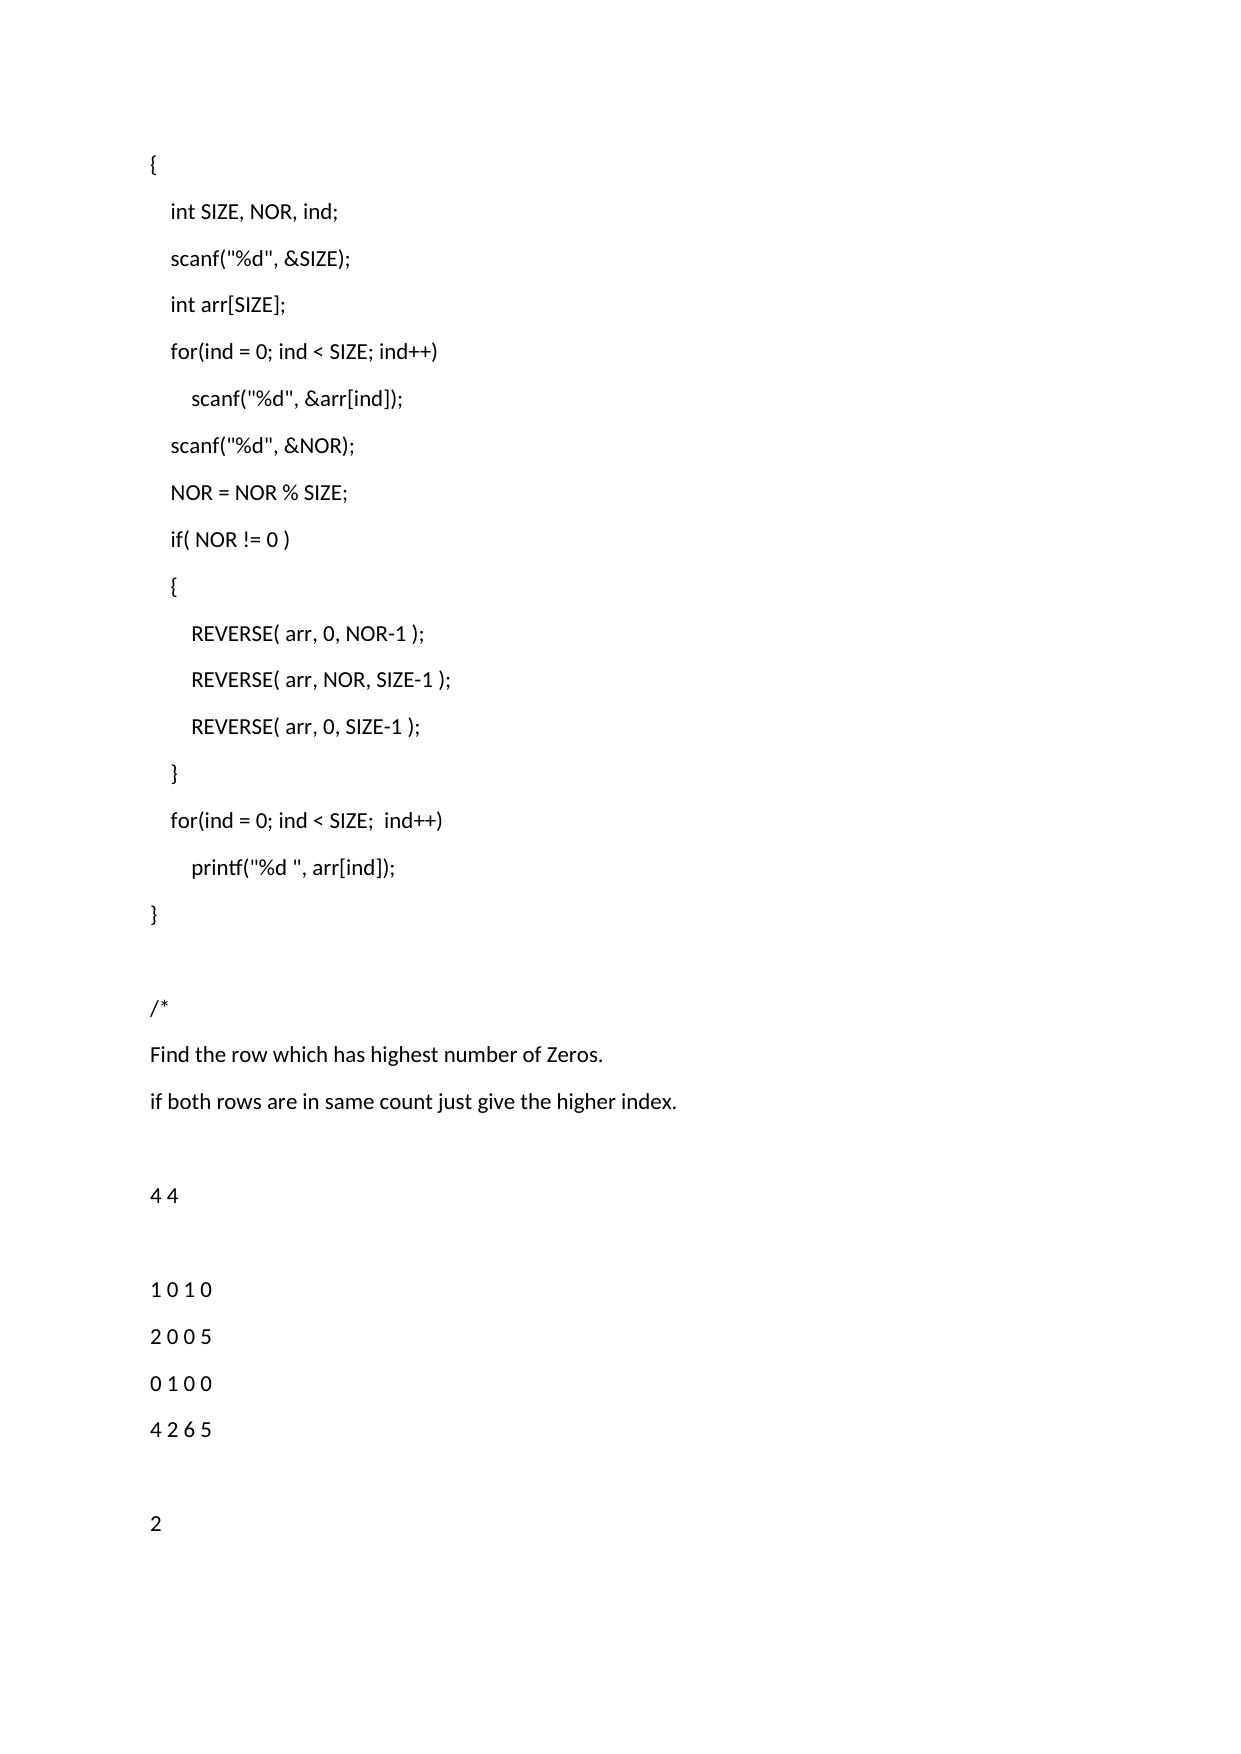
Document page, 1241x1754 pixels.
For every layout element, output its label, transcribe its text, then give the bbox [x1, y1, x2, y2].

text NOR = NOR % SIZE; [150, 478, 1090, 506]
text scanf("%d", &arr[ind]); [150, 384, 1090, 412]
text 2 0 0 5 [150, 1322, 1090, 1350]
text if( NOR != 0 ) [150, 525, 1090, 553]
text 1 0 1 0 [150, 1275, 1090, 1303]
text Find the row which has highest number of Zeros. [150, 1041, 1090, 1069]
text { [150, 572, 1090, 600]
text printf("%d ", arr[ind]); [150, 853, 1090, 881]
text 2 [150, 1509, 1090, 1537]
text REVERSE( arr, 0, NOR-1 ); [150, 619, 1090, 647]
text /* [150, 994, 1090, 1022]
text int SIZE, NOR, ind; [150, 197, 1090, 225]
text { [150, 150, 1090, 178]
text for(ind = 0; ind < SIZE; ind++) [150, 806, 1090, 834]
text scanf("%d", &NOR); [150, 431, 1090, 459]
text 4 4 [150, 1181, 1090, 1209]
text } [150, 900, 1090, 928]
text int arr[SIZE]; [150, 291, 1090, 319]
text if both rows are in same count just give the higher index. [150, 1087, 1090, 1116]
text } [150, 759, 1090, 787]
text REVERSE( arr, 0, SIZE-1 ); [150, 712, 1090, 741]
text 4 2 6 5 [150, 1416, 1090, 1444]
text scanf("%d", &SIZE); [150, 244, 1090, 272]
text 0 1 0 0 [150, 1369, 1090, 1397]
text REVERSE( arr, NOR, SIZE-1 ); [150, 666, 1090, 694]
text for(ind = 0; ind < SIZE; ind++) [150, 337, 1090, 366]
